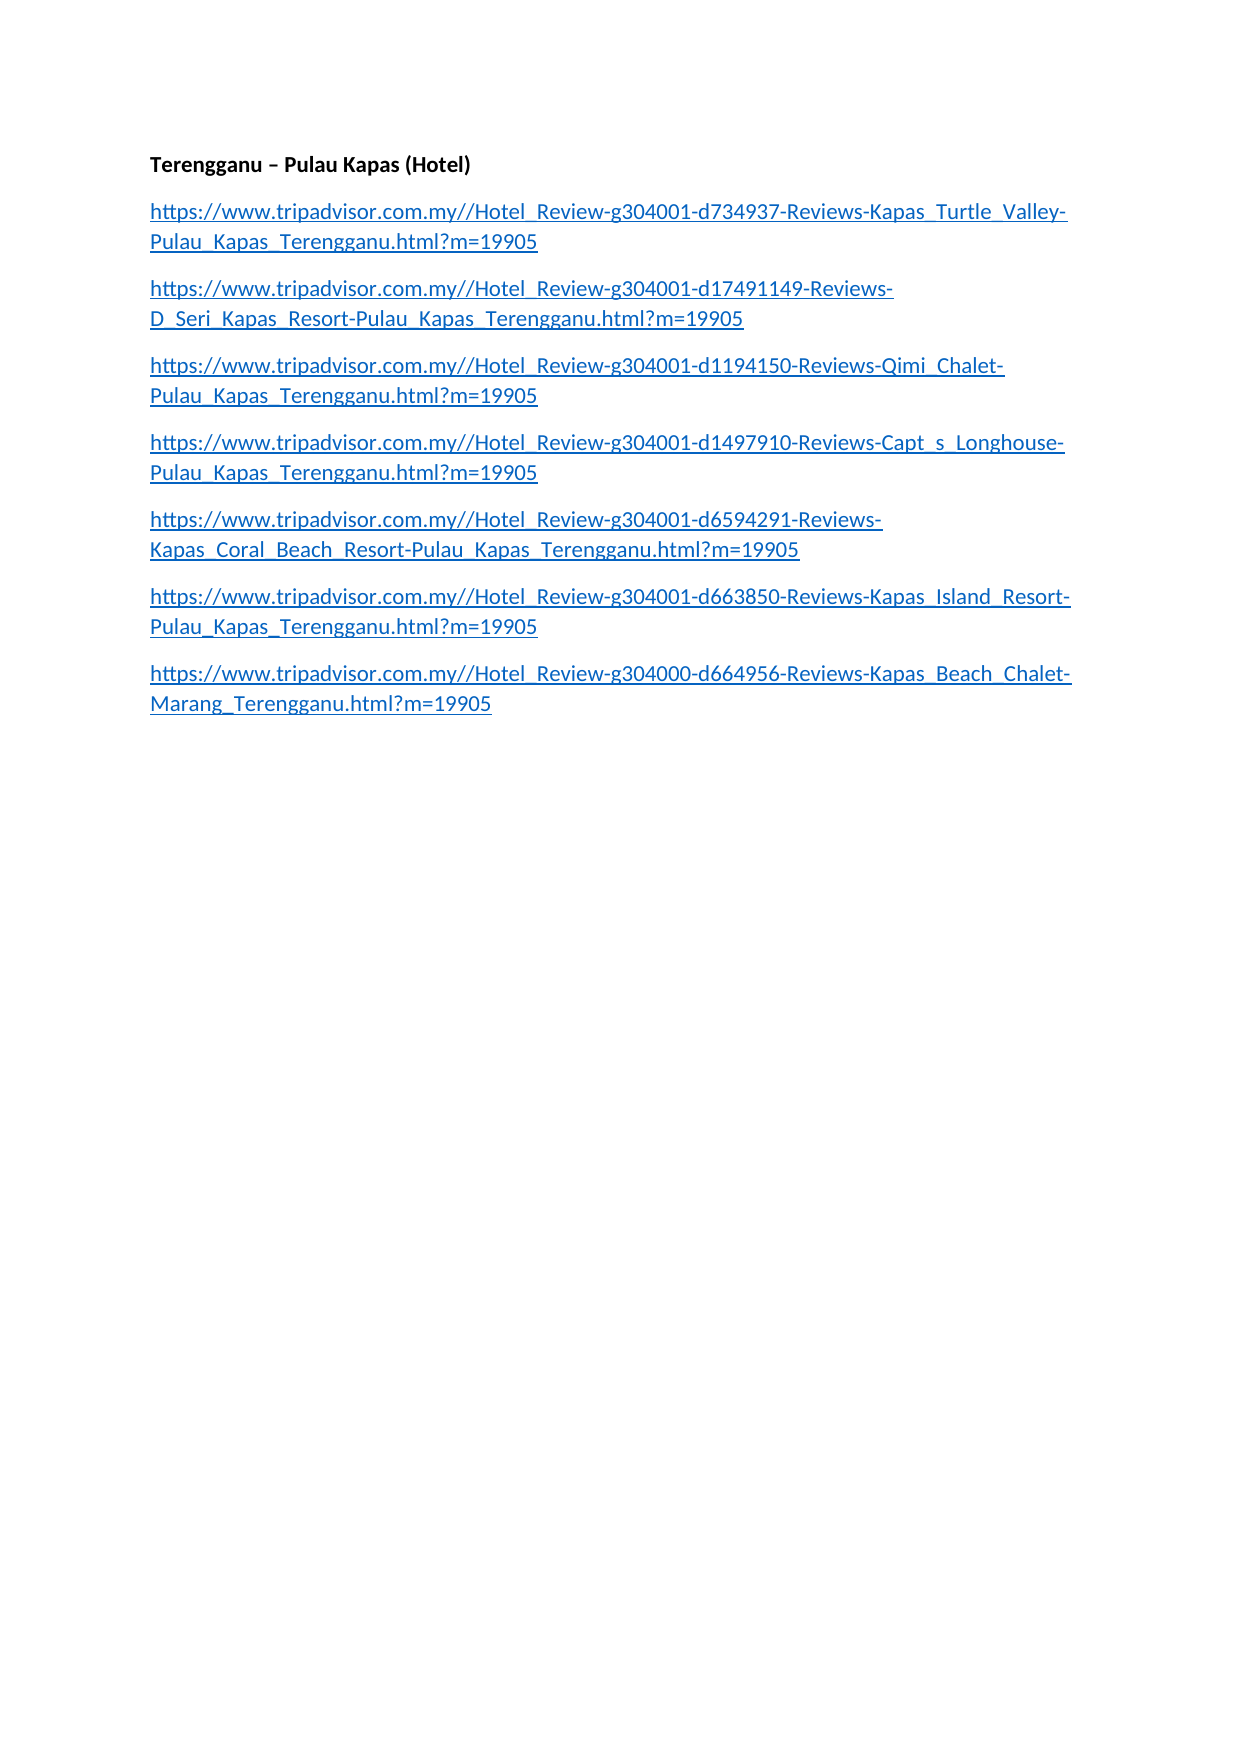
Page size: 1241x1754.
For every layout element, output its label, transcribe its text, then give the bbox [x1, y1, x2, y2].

text https://www.tripadvisor.com.my//Hotel_Review-g304001-d734937-Reviews-Kapas_Turtle_Valley-Pulau_Kapas_Terengganu.html?m=19905 [150, 197, 1090, 255]
text https://www.tripadvisor.com.my//Hotel_Review-g304001-d663850-Reviews-Kapas_Island_Resort-Pulau_Kapas_Terengganu.html?m=19905 [150, 582, 1090, 641]
text https://www.tripadvisor.com.my//Hotel_Review-g304001-d1497910-Reviews-Capt_s_Longhouse-Pulau_Kapas_Terengganu.html?m=19905 [150, 428, 1090, 486]
text https://www.tripadvisor.com.my//Hotel_Review-g304001-d1194150-Reviews-Qimi_Chalet-Pulau_Kapas_Terengganu.html?m=19905 [150, 351, 1090, 409]
text https://www.tripadvisor.com.my//Hotel_Review-g304001-d17491149-Reviews-D_Seri_Kapas_Resort-Pulau_Kapas_Terengganu.html?m=19905 [150, 274, 1090, 332]
text https://www.tripadvisor.com.my//Hotel_Review-g304000-d664956-Reviews-Kapas_Beach_Chalet-Marang_Terengganu.html?m=19905 [150, 659, 1090, 718]
text https://www.tripadvisor.com.my//Hotel_Review-g304001-d6594291-Reviews-Kapas_Coral_Beach_Resort-Pulau_Kapas_Terengganu.html?m=19905 [150, 505, 1090, 563]
text Terengganu – Pulau Kapas (Hotel) [150, 150, 1090, 178]
